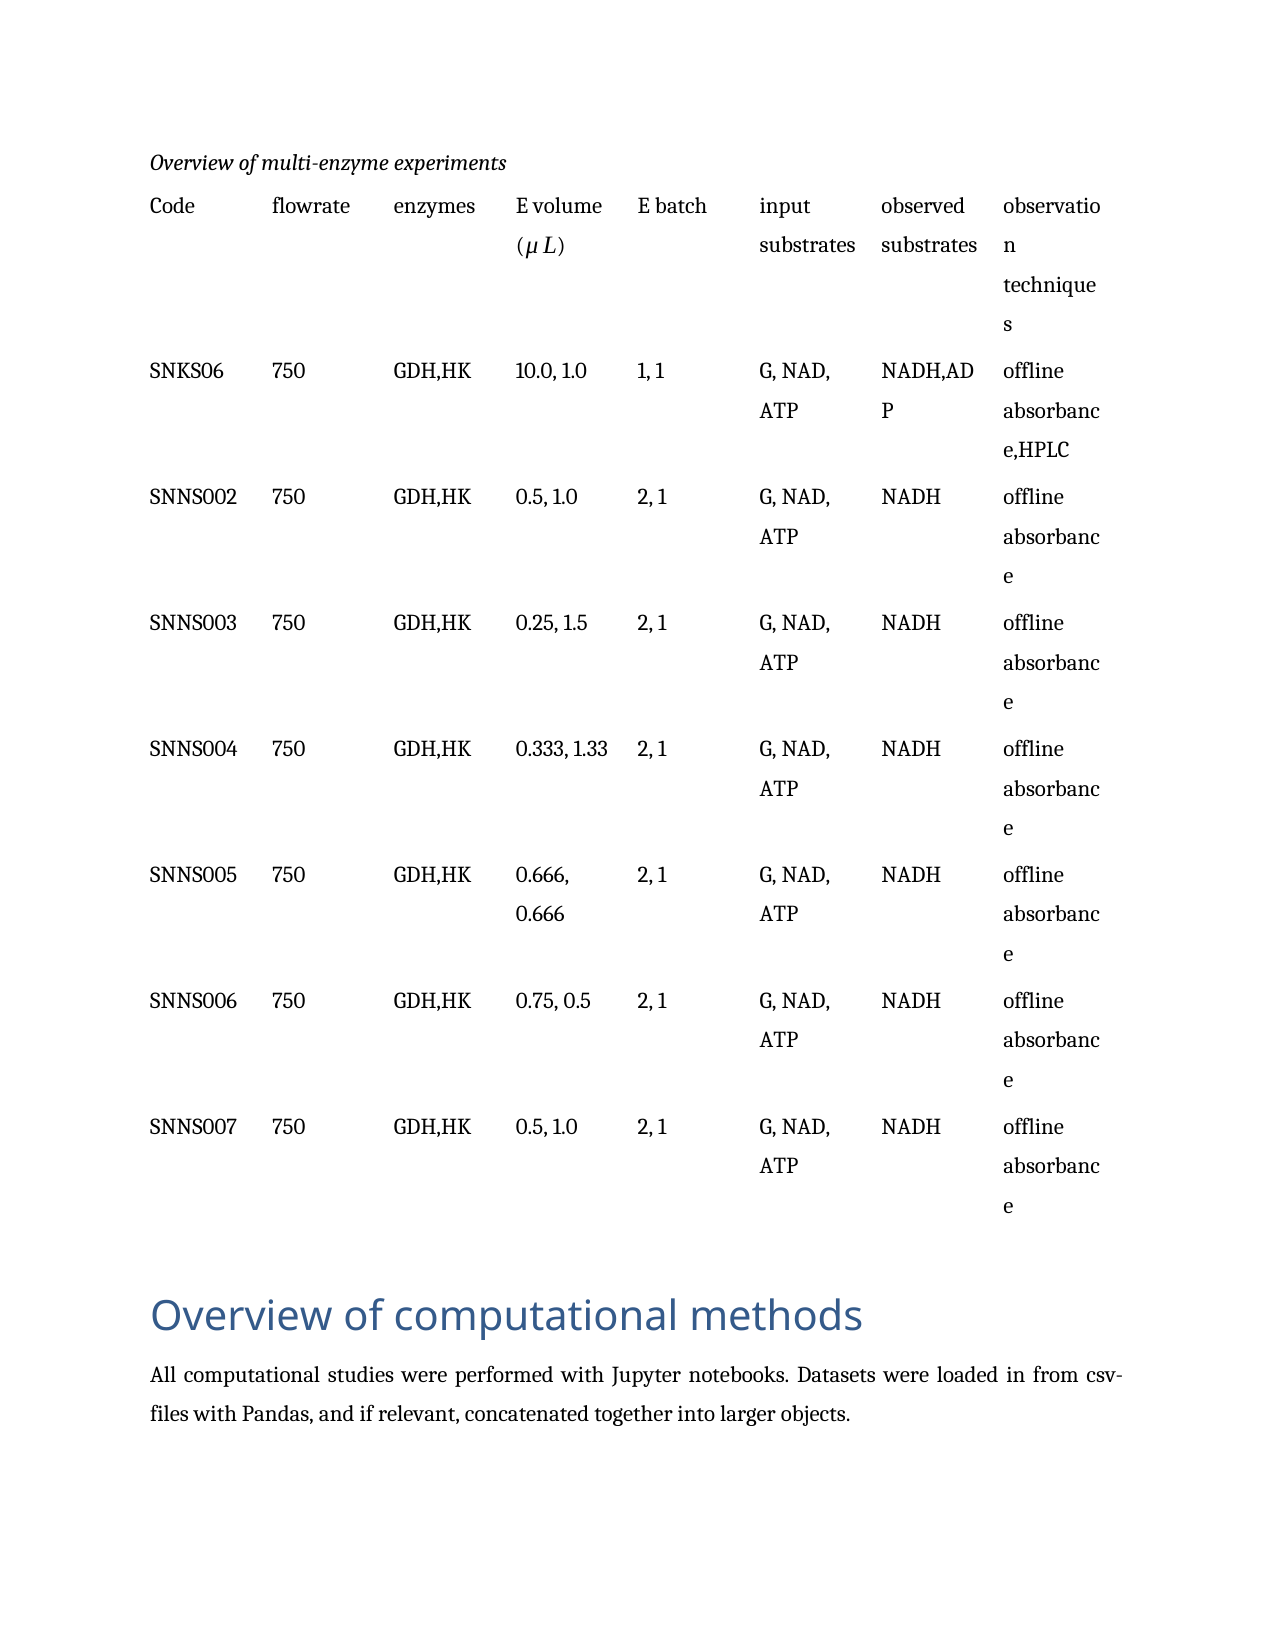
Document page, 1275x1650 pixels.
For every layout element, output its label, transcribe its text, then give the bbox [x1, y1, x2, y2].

table_cell offline absorbance [992, 480, 1114, 606]
table_cell 2, 1 [626, 606, 748, 732]
table_cell 0.75, 0.5 [504, 984, 626, 1110]
table_header observation techniques [992, 189, 1114, 354]
table_cell 750 [261, 354, 382, 480]
table_header observed substrates [870, 189, 992, 354]
table_cell 750 [261, 984, 382, 1110]
table_cell 0.5, 1.0 [504, 480, 626, 606]
table_header E volume () [504, 189, 626, 354]
text All computational studies were performed with Jupyter notebooks. Datasets were loaded in from csv-files with Pandas, and if relevant, concatenated together into larger objects. [150, 1361, 1125, 1427]
table_cell 10.0, 1.0 [504, 354, 626, 480]
table_cell 2, 1 [626, 732, 748, 858]
table_cell NADH [870, 732, 992, 858]
table_cell offline absorbance [992, 984, 1114, 1110]
table_cell 750 [261, 606, 382, 732]
table_cell 750 [261, 858, 382, 984]
table_header input substrates [748, 189, 870, 354]
table_cell offline absorbance [992, 732, 1114, 858]
table_cell offline absorbance [992, 1110, 1114, 1236]
table_cell GDH,HK [383, 480, 504, 606]
table_cell 2, 1 [626, 984, 748, 1110]
table_cell G, NAD, ATP [748, 606, 870, 732]
text Overview of multi-enzyme experiments [150, 150, 1125, 176]
table_cell G, NAD, ATP [748, 858, 870, 984]
table_cell NADH [870, 858, 992, 984]
table_cell GDH,HK [383, 606, 504, 732]
table_cell NADH [870, 606, 992, 732]
table_cell offline absorbance [992, 606, 1114, 732]
table_cell 2, 1 [626, 858, 748, 984]
table_header enzymes [383, 189, 504, 354]
table_cell G, NAD, ATP [748, 1110, 870, 1236]
table_cell 1, 1 [626, 354, 748, 480]
table_cell GDH,HK [383, 858, 504, 984]
table_cell SNNS007 [139, 1110, 261, 1236]
table_cell 0.5, 1.0 [504, 1110, 626, 1236]
table_cell 2, 1 [626, 1110, 748, 1236]
table_cell 750 [261, 732, 382, 858]
table_cell GDH,HK [383, 984, 504, 1110]
table_cell G, NAD, ATP [748, 354, 870, 480]
table_cell SNNS003 [139, 606, 261, 732]
table_cell G, NAD, ATP [748, 480, 870, 606]
table_cell SNNS005 [139, 858, 261, 984]
table_cell GDH,HK [383, 1110, 504, 1236]
table_header flowrate [261, 189, 382, 354]
table_cell SNNS004 [139, 732, 261, 858]
table_cell NADH,ADP [870, 354, 992, 480]
table_cell 2, 1 [626, 480, 748, 606]
table_header Code [139, 189, 261, 354]
table_header E batch [626, 189, 748, 354]
table_cell 0.25, 1.5 [504, 606, 626, 732]
table_cell G, NAD, ATP [748, 732, 870, 858]
table_cell 750 [261, 1110, 382, 1236]
table_cell G, NAD, ATP [748, 984, 870, 1110]
table_cell 0.666, 0.666 [504, 858, 626, 984]
table_cell GDH,HK [383, 354, 504, 480]
table_cell SNNS006 [139, 984, 261, 1110]
table_cell SNKS06 [139, 354, 261, 480]
table_cell offline absorbance,HPLC [992, 354, 1114, 480]
table_cell 0.333, 1.33 [504, 732, 626, 858]
table_cell offline absorbance [992, 858, 1114, 984]
table_cell 750 [261, 480, 382, 606]
table_cell SNNS002 [139, 480, 261, 606]
table_cell NADH [870, 1110, 992, 1236]
table_cell NADH [870, 984, 992, 1110]
table_cell NADH [870, 480, 992, 606]
table_cell GDH,HK [383, 732, 504, 858]
subtitle Overview of computational methods [150, 1286, 1125, 1343]
